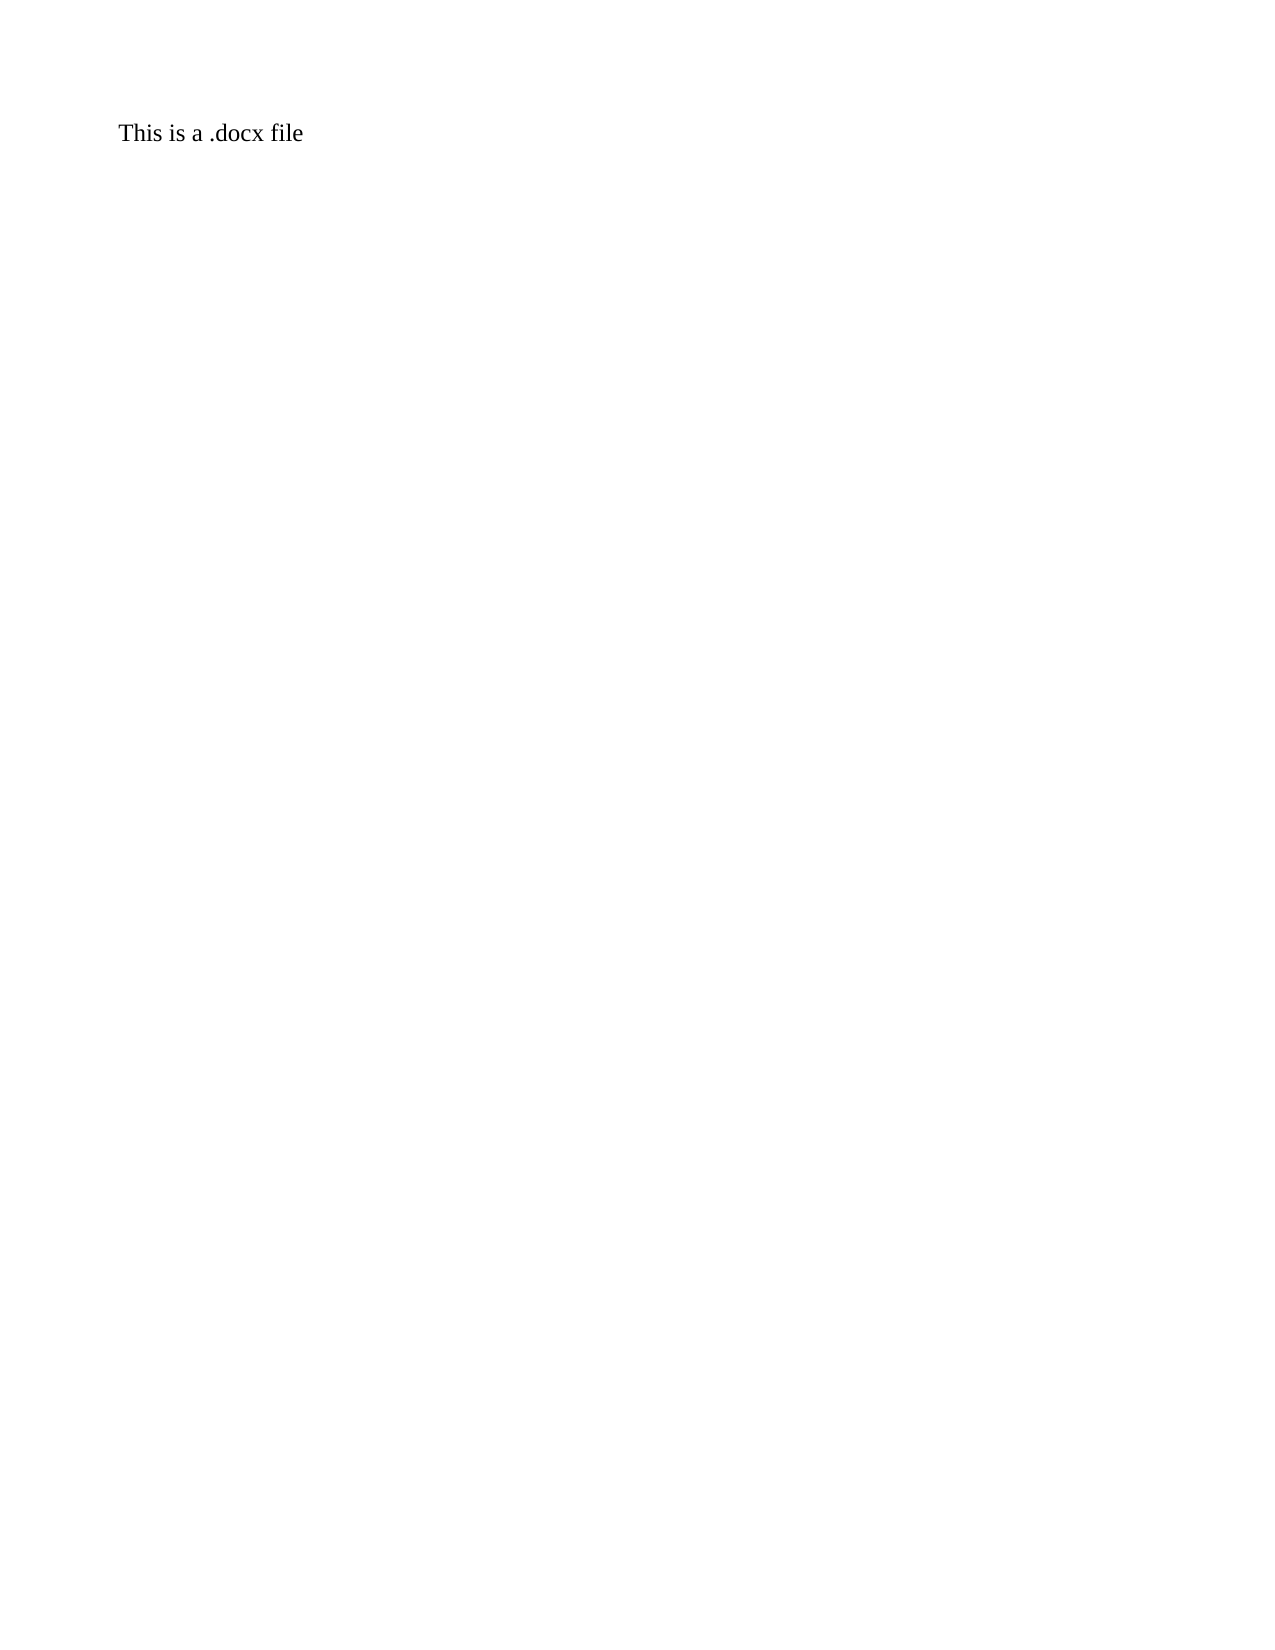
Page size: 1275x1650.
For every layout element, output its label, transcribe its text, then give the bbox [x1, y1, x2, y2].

text This is a .docx file [118, 118, 1157, 147]
